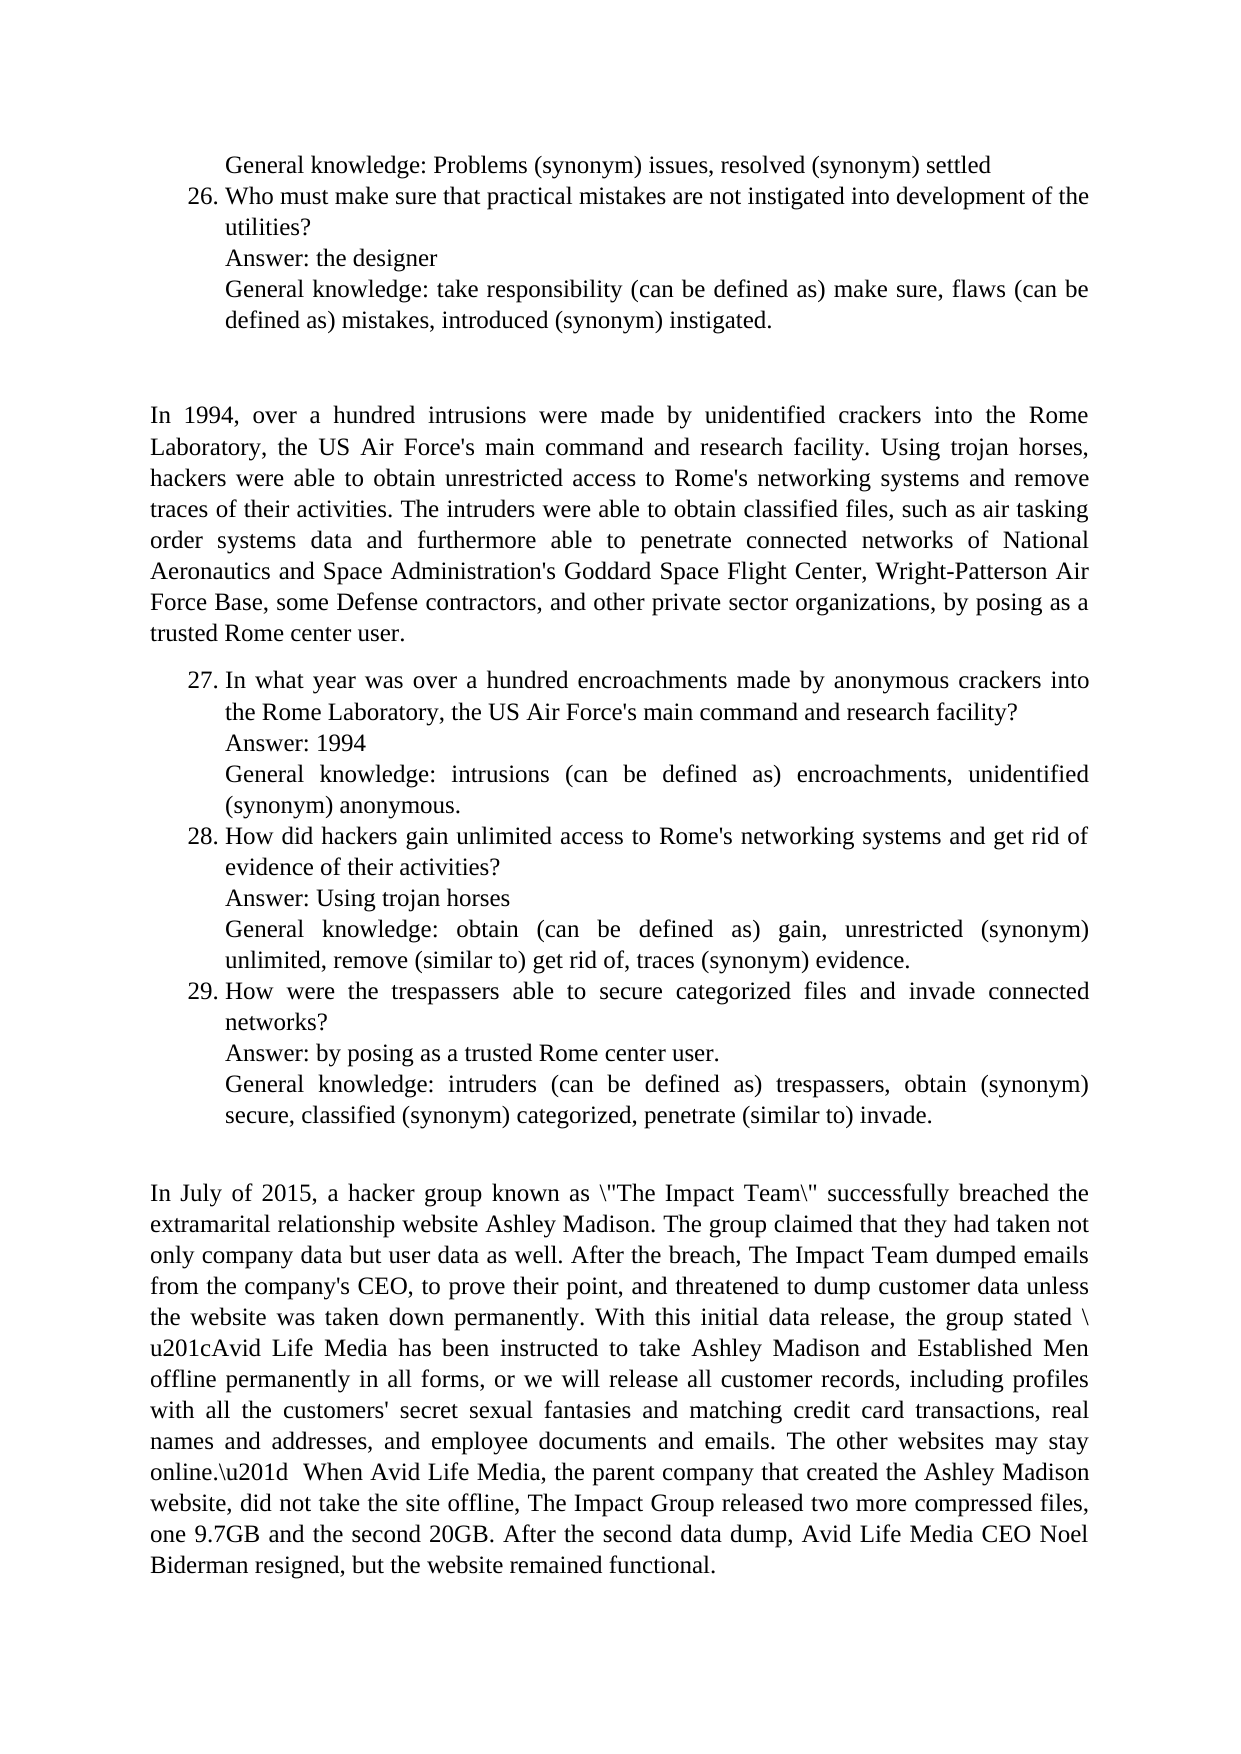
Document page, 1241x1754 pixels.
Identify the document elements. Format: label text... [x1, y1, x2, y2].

list Answer: 1994 [225, 728, 1090, 756]
text In July of 2015, a hacker group known as \"The Impact Team\" successfully breached the extramarital relationship website Ashley Madison. The group claimed that they had taken not only company data but user data as well. After the breach, The Impact Team dumped emails from the company's CEO, to prove their point, and threatened to dump customer data unless the website was taken down permanently. With this initial data release, the group stated \u201cAvid Life Media has been instructed to take Ashley Madison and Established Men offline permanently in all forms, or we will release all customer records, including profiles with all the customers' secret sexual fantasies and matching credit card transactions, real names and addresses, and employee documents and emails. The other websites may stay online.\u201d When Avid Life Media, the parent company that created the Ashley Madison website, did not take the site offline, The Impact Group released two more compressed files, one 9.7GB and the second 20GB. After the second data dump, Avid Life Media CEO Noel Biderman resigned, but the website remained functional. [150, 1178, 1090, 1579]
list How were the trespassers able to secure categorized files and invade connected networks? [187, 976, 1090, 1036]
list General knowledge: Problems (synonym) issues, resolved (synonym) settled [225, 150, 1090, 179]
list General knowledge: intruders (can be defined as) trespassers, obtain (synonym) secure, classified (synonym) categorized, penetrate (similar to) invade. [225, 1069, 1090, 1129]
list Answer: Using trojan horses [225, 883, 1090, 912]
text In 1994, over a hundred intrusions were made by unidentified crackers into the Rome Laboratory, the US Air Force's main command and research facility. Using trojan horses, hackers were able to obtain unrestricted access to Rome's networking systems and remove traces of their activities. The intruders were able to obtain classified files, such as air tasking order systems data and furthermore able to penetrate connected networks of National Aeronautics and Space Administration's Goddard Space Flight Center, Wright-Patterson Air Force Base, some Defense contractors, and other private sector organizations, by posing as a trusted Rome center user. [150, 401, 1090, 647]
list General knowledge: intrusions (can be defined as) encroachments, unidentified (synonym) anonymous. [225, 759, 1090, 818]
list General knowledge: take responsibility (can be defined as) make sure, flaws (can be defined as) mistakes, introduced (synonym) instigated. [225, 274, 1090, 334]
list Who must make sure that practical mistakes are not instigated into development of the utilities? [187, 181, 1090, 241]
list General knowledge: obtain (can be defined as) gain, unrestricted (synonym) unlimited, remove (similar to) get rid of, traces (synonym) evidence. [225, 914, 1090, 974]
list Answer: by posing as a trusted Rome center user. [225, 1038, 1090, 1067]
list Answer: the designer [225, 243, 1090, 272]
list How did hackers gain unlimited access to Rome's networking systems and get rid of evidence of their activities? [187, 821, 1090, 881]
list In what year was over a hundred encroachments made by anonymous crackers into the Rome Laboratory, the US Air Force's main command and research facility? [187, 666, 1090, 725]
